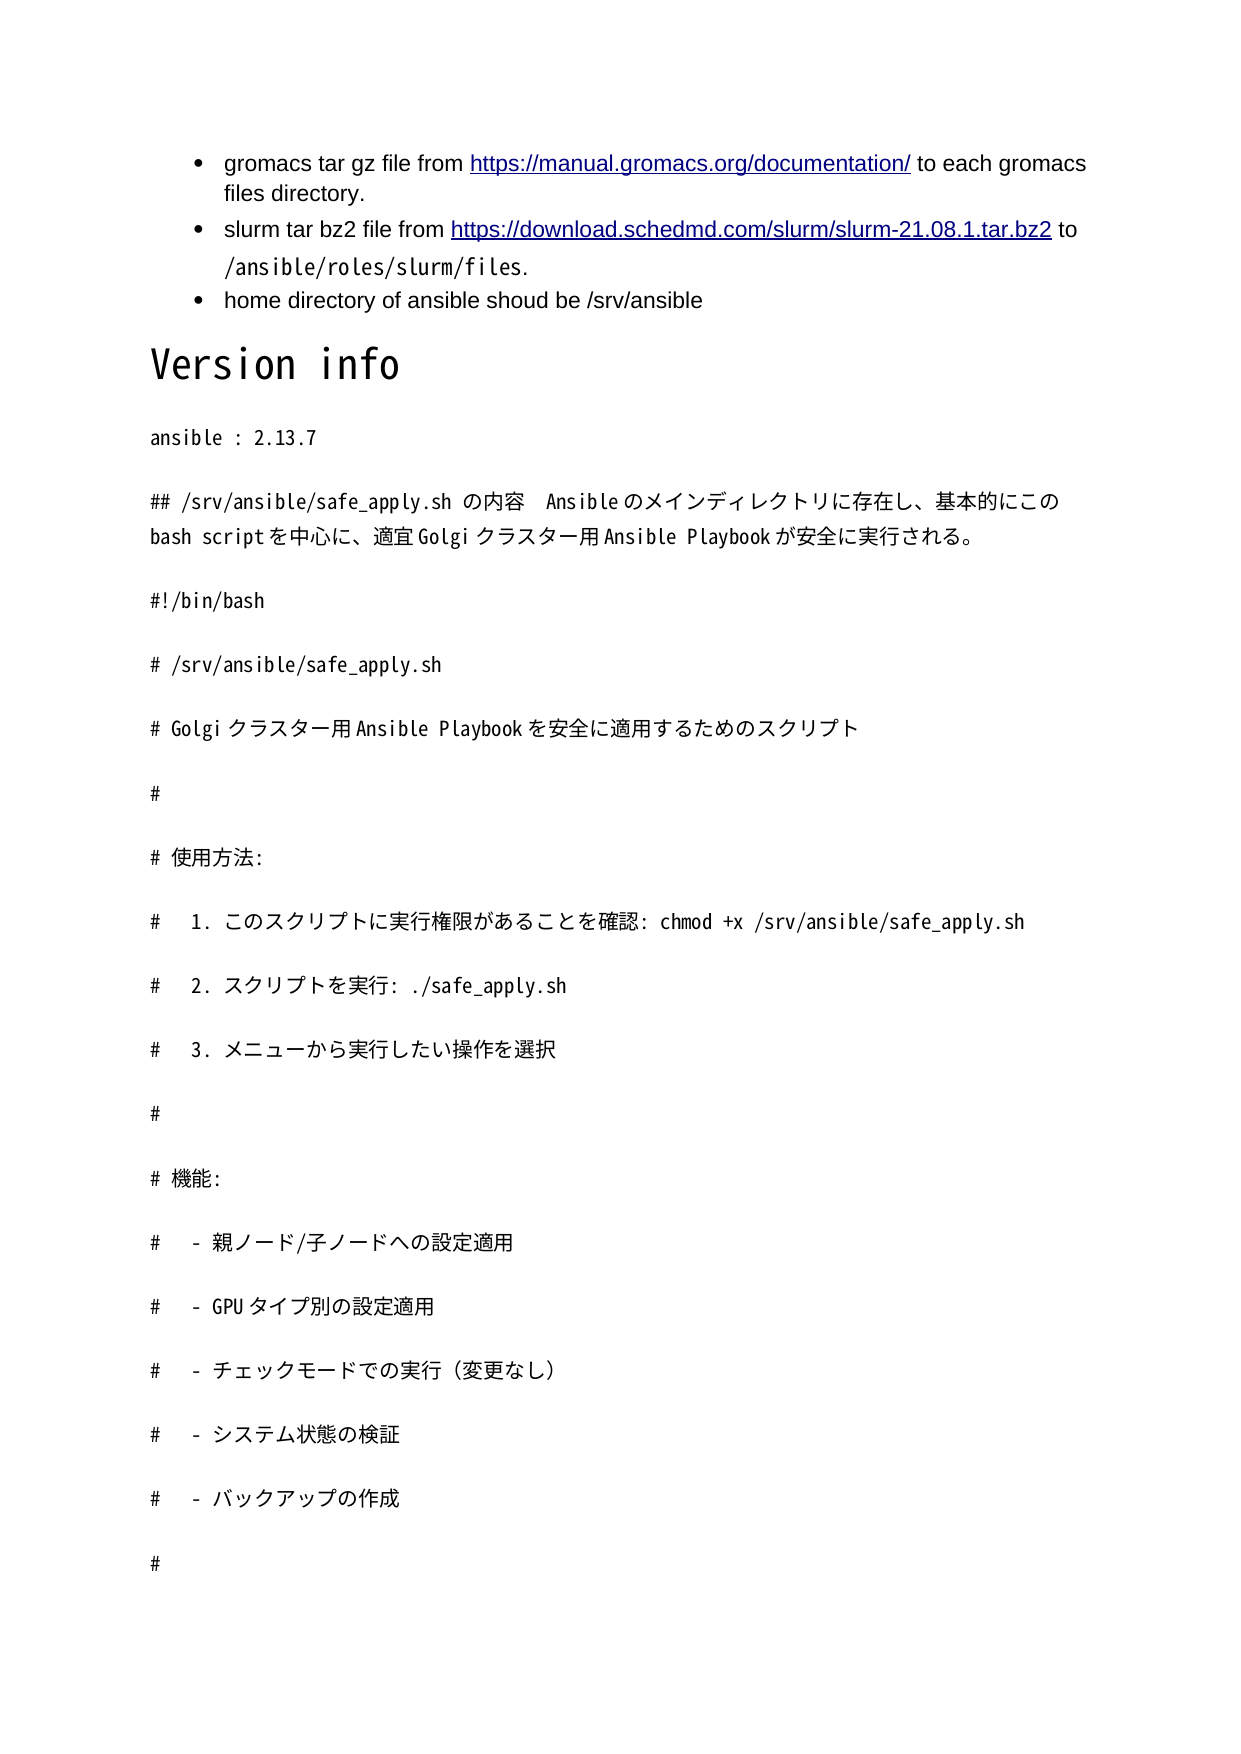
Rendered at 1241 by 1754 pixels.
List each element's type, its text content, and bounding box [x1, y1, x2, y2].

text # 1. このスクリプトに実行権限があることを確認: chmod +x /srv/ansible/safe_apply.sh [150, 905, 1090, 935]
text # 3. メニューから実行したい操作を選択 [150, 1033, 1090, 1064]
list home directory of ansible shoud be /srv/ansible [194, 287, 1090, 313]
subtitle Version info [150, 331, 1090, 392]
text # - 親ノード/子ノードへの設定適用 [150, 1226, 1090, 1256]
text # - チェックモードでの実行（変更なし） [150, 1354, 1090, 1384]
text # - バックアップの作成 [150, 1483, 1090, 1513]
text # - GPUタイプ別の設定適用 [150, 1290, 1090, 1320]
text # /srv/ansible/safe_apply.sh [150, 648, 1090, 679]
text # [150, 1098, 1090, 1128]
text # [150, 1547, 1090, 1577]
text # 機能: [150, 1162, 1090, 1192]
text # - システム状態の検証 [150, 1418, 1090, 1449]
text ## /srv/ansible/safe_apply.sh の内容 Ansibleのメインディレクトリに存在し、基本的にこのbash scriptを中心に、適宜Golgiクラスター用Ansible Playbookが安全に実行される。 [150, 485, 1090, 550]
list gromacs tar gz file from https://manual.gromacs.org/documentation/ to each gromacs files directory. [194, 150, 1090, 207]
text # 2. スクリプトを実行: ./safe_apply.sh [150, 969, 1090, 999]
text # [150, 777, 1090, 807]
text #!/bin/bash [150, 584, 1090, 614]
list slurm tar bz2 file from https://download.schedmd.com/slurm/slurm-21.08.1.tar.bz2 to /ansible/roles/slurm/files. [194, 210, 1090, 282]
text # 使用方法: [150, 841, 1090, 871]
text ansible : 2.13.7 [150, 421, 1090, 451]
text # Golgiクラスター用Ansible Playbookを安全に適用するためのスクリプト [150, 713, 1090, 743]
